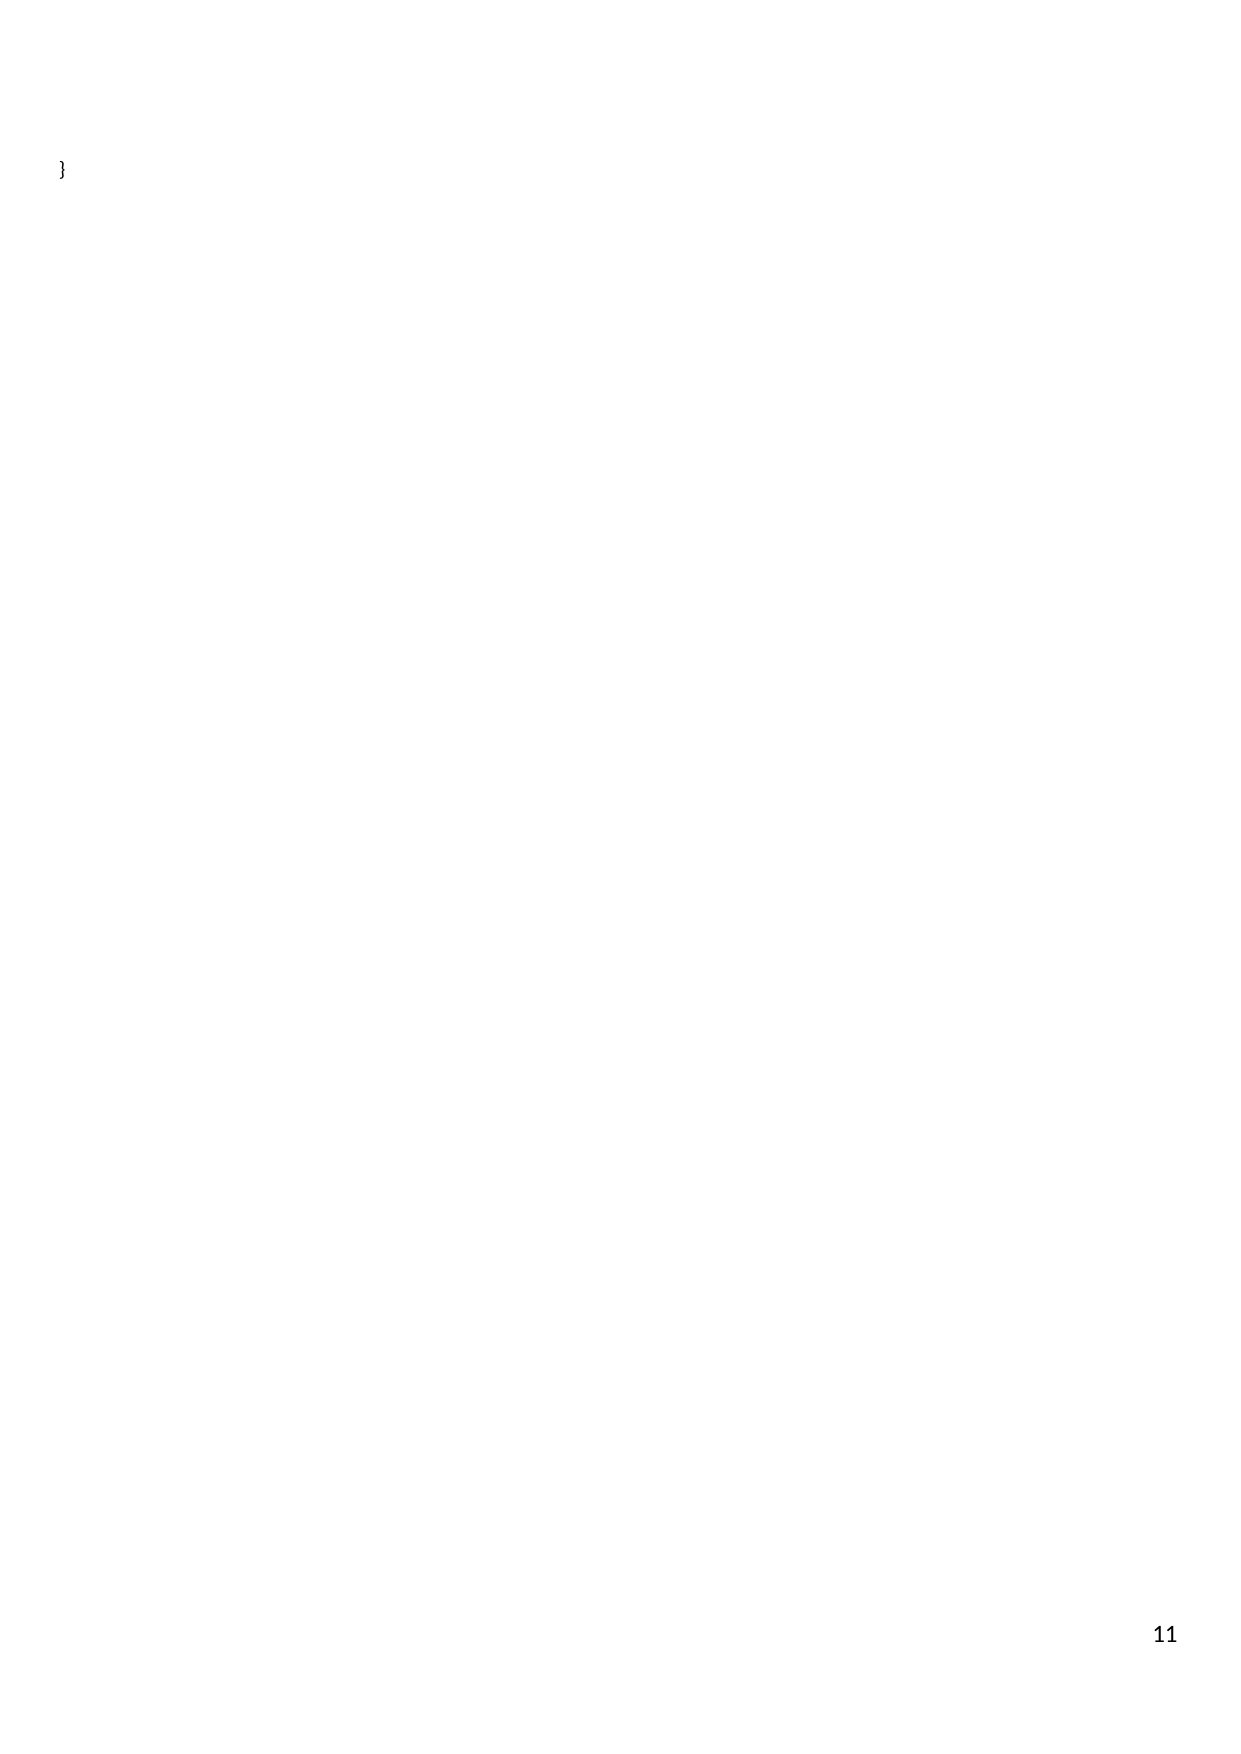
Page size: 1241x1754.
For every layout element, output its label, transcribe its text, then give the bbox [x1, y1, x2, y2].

text } [58, 156, 1177, 182]
